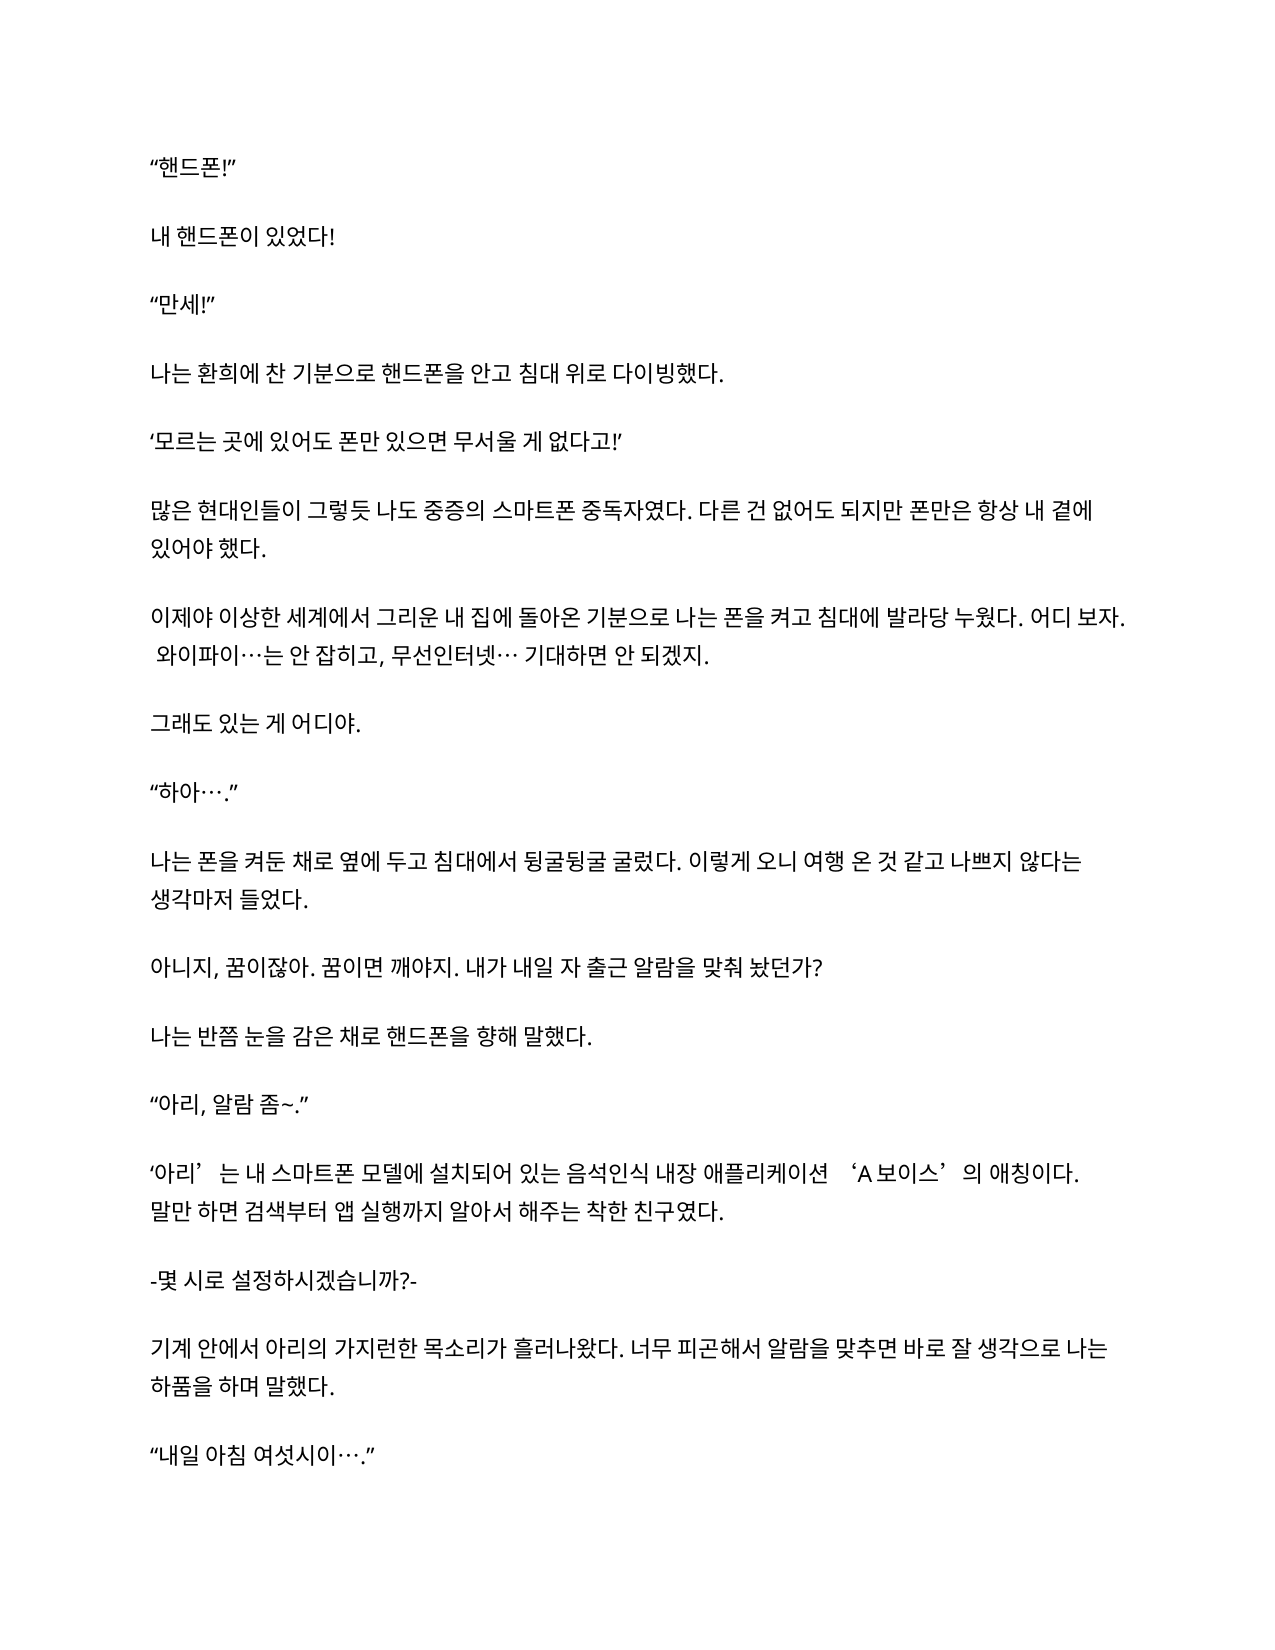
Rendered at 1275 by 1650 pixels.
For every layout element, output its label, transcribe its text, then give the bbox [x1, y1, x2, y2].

text ‘아리’는 내 스마트폰 모델에 설치되어 있는 음석인식 내장 애플리케이션 ‘A보이스’의 애칭이다. 말만 하면 검색부터 앱 실행까지 알아서 해주는 착한 친구였다. [150, 1156, 1125, 1227]
text ‘모르는 곳에 있어도 폰만 있으면 무서울 게 없다고!’ [150, 424, 1125, 457]
text “하아….” [150, 775, 1125, 808]
text 나는 반쯤 눈을 감은 채로 핸드폰을 향해 말했다. [150, 1019, 1125, 1052]
text “만세!” [150, 287, 1125, 320]
text -몇 시로 설정하시겠습니까?- [150, 1262, 1125, 1296]
text “내일 아침 여섯시이….” [150, 1438, 1125, 1471]
text 나는 환희에 찬 기분으로 핸드폰을 안고 침대 위로 다이빙했다. [150, 356, 1125, 389]
text 그래도 있는 게 어디야. [150, 706, 1125, 739]
text 아니지, 꿈이잖아. 꿈이면 깨야지. 내가 내일 자 출근 알람을 맞춰 놨던가? [150, 950, 1125, 983]
text 기계 안에서 아리의 가지런한 목소리가 흘러나왔다. 너무 피곤해서 알람을 맞추면 바로 잘 생각으로 나는 하품을 하며 말했다. [150, 1331, 1125, 1403]
text 이제야 이상한 세계에서 그리운 내 집에 돌아온 기분으로 나는 폰을 켜고 침대에 발라당 누웠다. 어디 보자. 와이파이…는 안 잡히고, 무선인터넷… 기대하면 안 되겠지. [150, 599, 1125, 671]
text “핸드폰!” [150, 150, 1125, 183]
text “아리, 알람 좀~.” [150, 1087, 1125, 1121]
text 많은 현대인들이 그렇듯 나도 중증의 스마트폰 중독자였다. 다른 건 없어도 되지만 폰만은 항상 내 곁에 있어야 했다. [150, 493, 1125, 564]
text 나는 폰을 켜둔 채로 옆에 두고 침대에서 뒹굴뒹굴 굴렀다. 이렇게 오니 여행 온 것 같고 나쁘지 않다는 생각마저 들었다. [150, 843, 1125, 915]
text 내 핸드폰이 있었다! [150, 218, 1125, 252]
